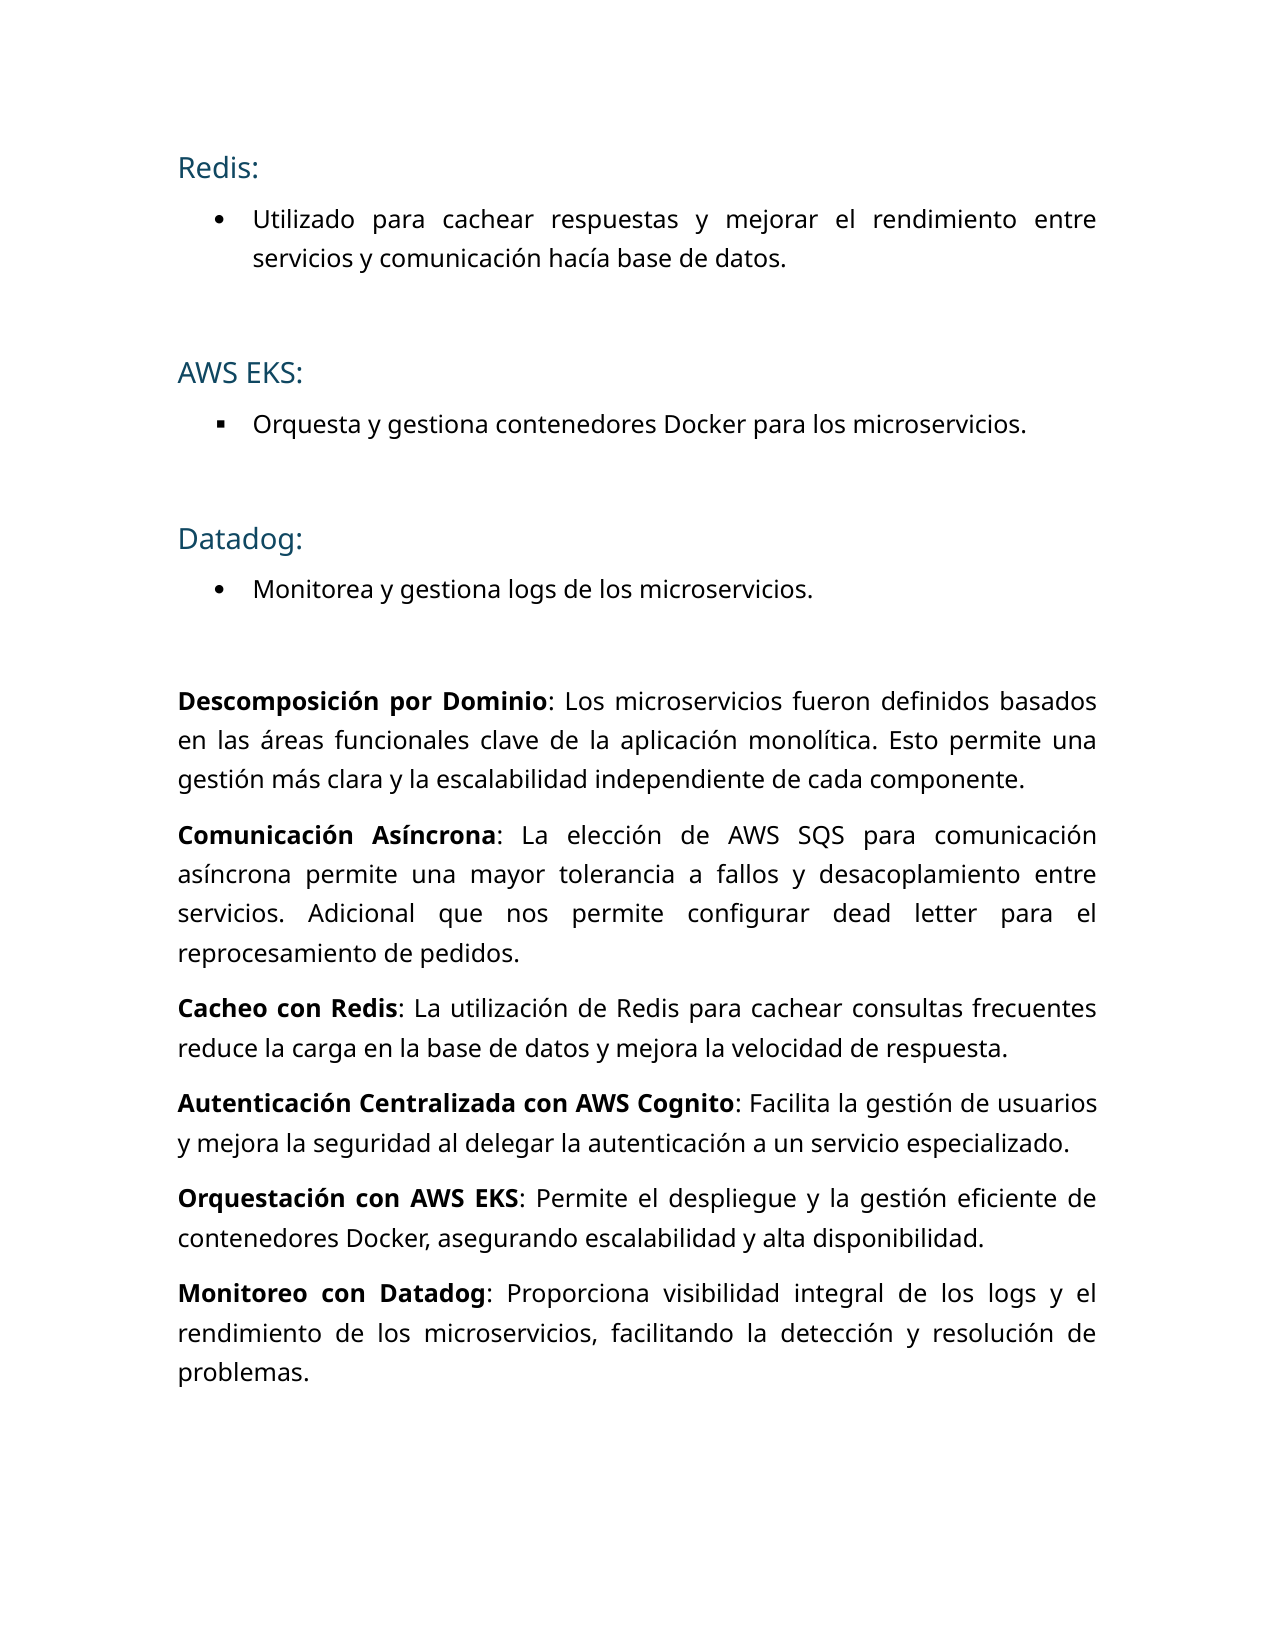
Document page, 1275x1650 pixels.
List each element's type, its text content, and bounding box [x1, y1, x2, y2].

list Utilizado para cachear respuestas y mejorar el rendimiento entre servicios y comunicación hacía base de datos. [215, 202, 1098, 275]
list Orquesta y gestiona contenedores Docker para los microservicios. [215, 406, 1098, 440]
subtitle Datadog: [177, 518, 1098, 558]
text Orquestación con AWS EKS: Permite el despliegue y la gestión eficiente de contenedores Docker, asegurando escalabilidad y alta disponibilidad. [177, 1181, 1098, 1254]
text Autenticación Centralizada con AWS Cognito: Facilita la gestión de usuarios y mejora la seguridad al delegar la autenticación a un servicio especializado. [177, 1086, 1098, 1159]
text Monitoreo con Datadog: Proporciona visibilidad integral de los logs y el rendimiento de los microservicios, facilitando la detección y resolución de problemas. [177, 1276, 1098, 1388]
text Cacheo con Redis: La utilización de Redis para cachear consultas frecuentes reduce la carga en la base de datos y mejora la velocidad de respuesta. [177, 991, 1098, 1064]
subtitle Redis: [177, 148, 1098, 187]
text Descomposición por Dominio: Los microservicios fueron definidos basados en las áreas funcionales clave de la aplicación monolítica. Esto permite una gestión más clara y la escalabilidad independiente de cada componente. [177, 684, 1098, 796]
subtitle AWS EKS: [177, 352, 1098, 392]
text Comunicación Asíncrona: La elección de AWS SQS para comunicación asíncrona permite una mayor tolerancia a fallos y desacoplamiento entre servicios. Adicional que nos permite configurar dead letter para el reprocesamiento de pedidos. [177, 818, 1098, 969]
list Monitorea y gestiona logs de los microservicios. [215, 572, 1098, 606]
